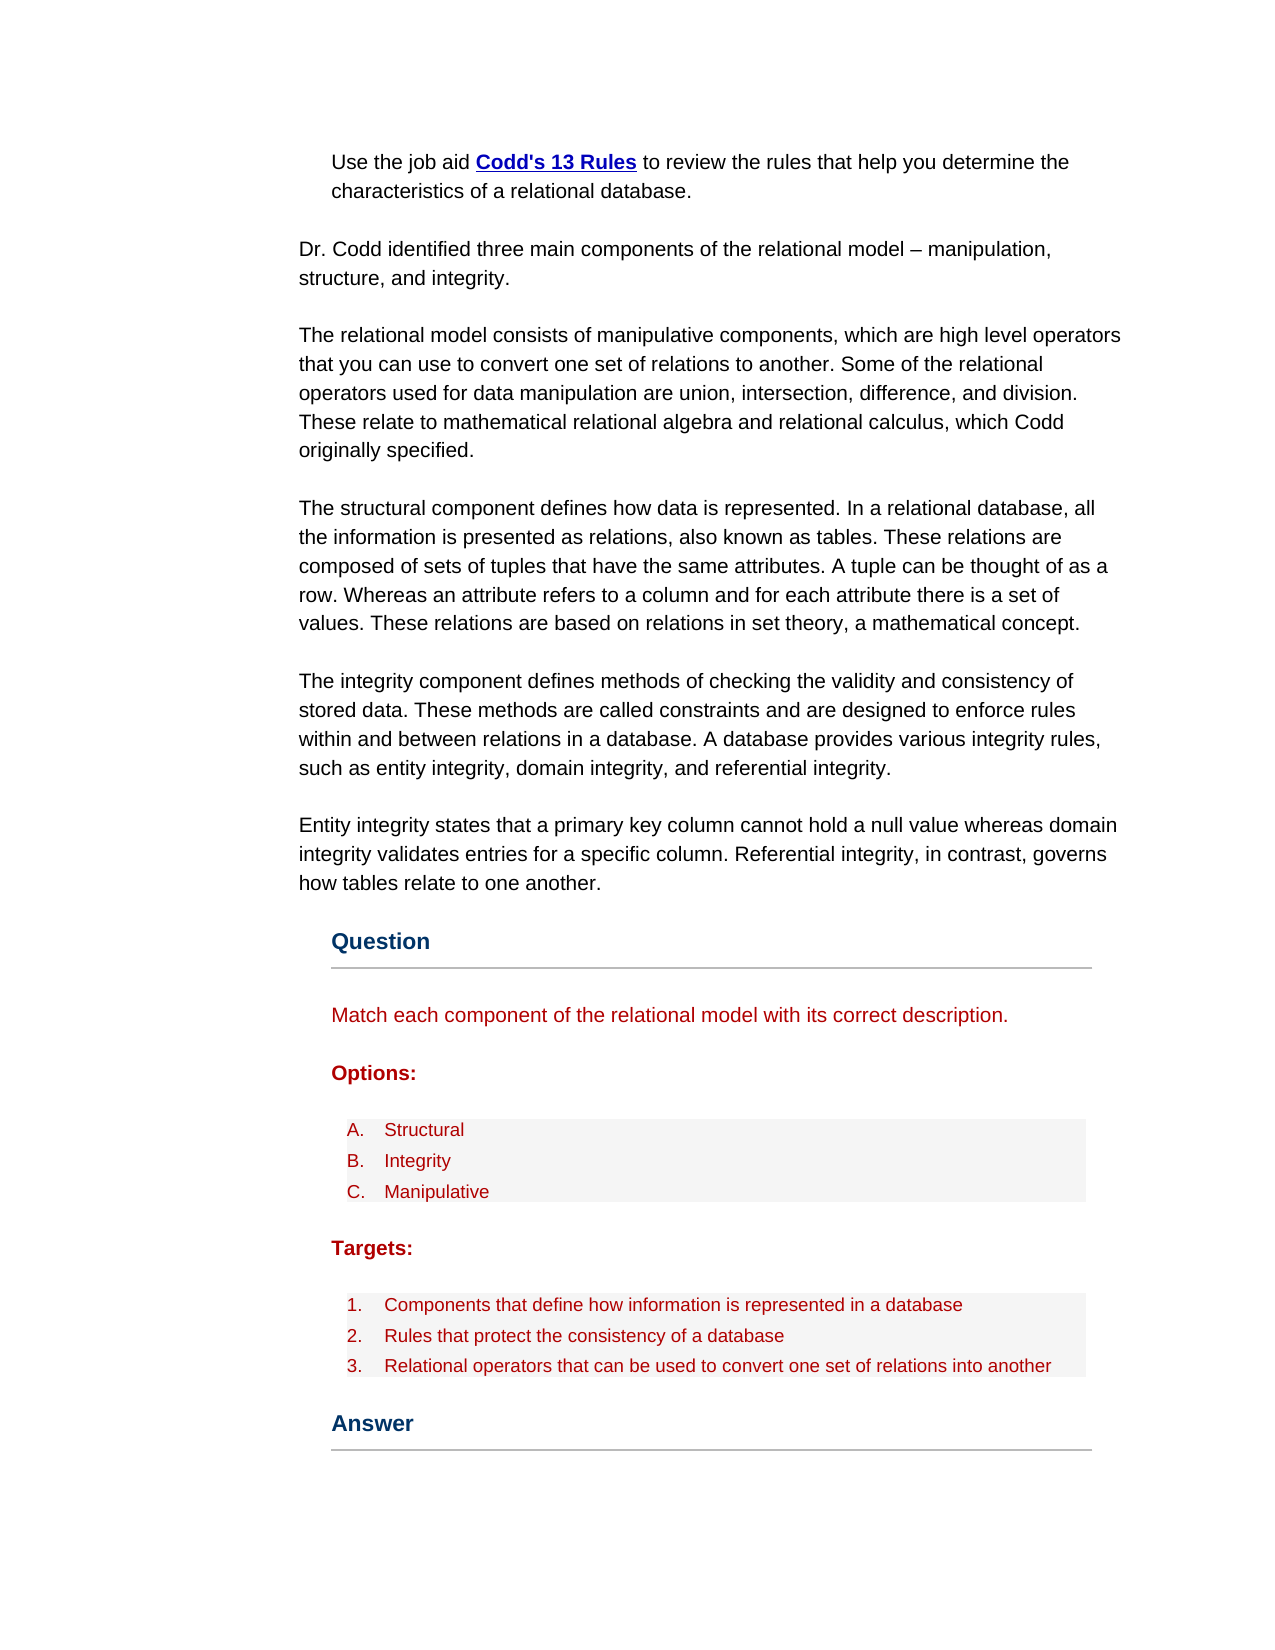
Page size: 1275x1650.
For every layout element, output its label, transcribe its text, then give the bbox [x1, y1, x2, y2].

text Question [331, 928, 1092, 967]
text Answer [331, 1410, 1092, 1449]
list Relational operators that can be used to convert one set of relations into another [347, 1355, 1086, 1377]
text The relational model consists of manipulative components, which are high level operators that you can use to convert one set of relations to another. Some of the relational operators used for data manipulation are union, intersection, difference, and division. These relate to mathematical relational algebra and relational calculus, which Codd originally specified. [298, 323, 1125, 462]
text Options: [331, 1061, 1092, 1085]
text Match each component of the relational model with its correct description. [331, 1003, 1092, 1027]
list Integrity [347, 1150, 1086, 1171]
text The integrity component defines methods of checking the validity and consistency of stored data. These methods are called constraints and are designed to enforce rules within and between relations in a database. A database provides various integrity rules, such as entity integrity, domain integrity, and referential integrity. Entity integrity states that a primary key column cannot hold a null value whereas domain integrity validates entries for a specific column. Referential integrity, in contrast, governs how tables relate to one another. [298, 669, 1125, 894]
text The structural component defines how data is represented. In a relational database, all the information is presented as relations, also known as tables. These relations are composed of sets of tuples that have the same attributes. A tuple can be thought of as a row. Whereas an attribute refers to a column and for each attribute there is a set of values. These relations are based on relations in set theory, a mathematical concept. [298, 496, 1125, 635]
text Dr. Codd identified three main components of the relational model – manipulation, structure, and integrity. [298, 237, 1125, 289]
list Rules that protect the consistency of a database [347, 1324, 1086, 1346]
list Components that define how information is represented in a database [347, 1293, 1086, 1315]
text Use the job aid Codd's 13 Rules to review the rules that help you determine the characteristics of a relational database. [331, 150, 1092, 203]
list Structural [347, 1119, 1086, 1141]
text Targets: [331, 1236, 1092, 1259]
list Manipulative [347, 1181, 1086, 1202]
